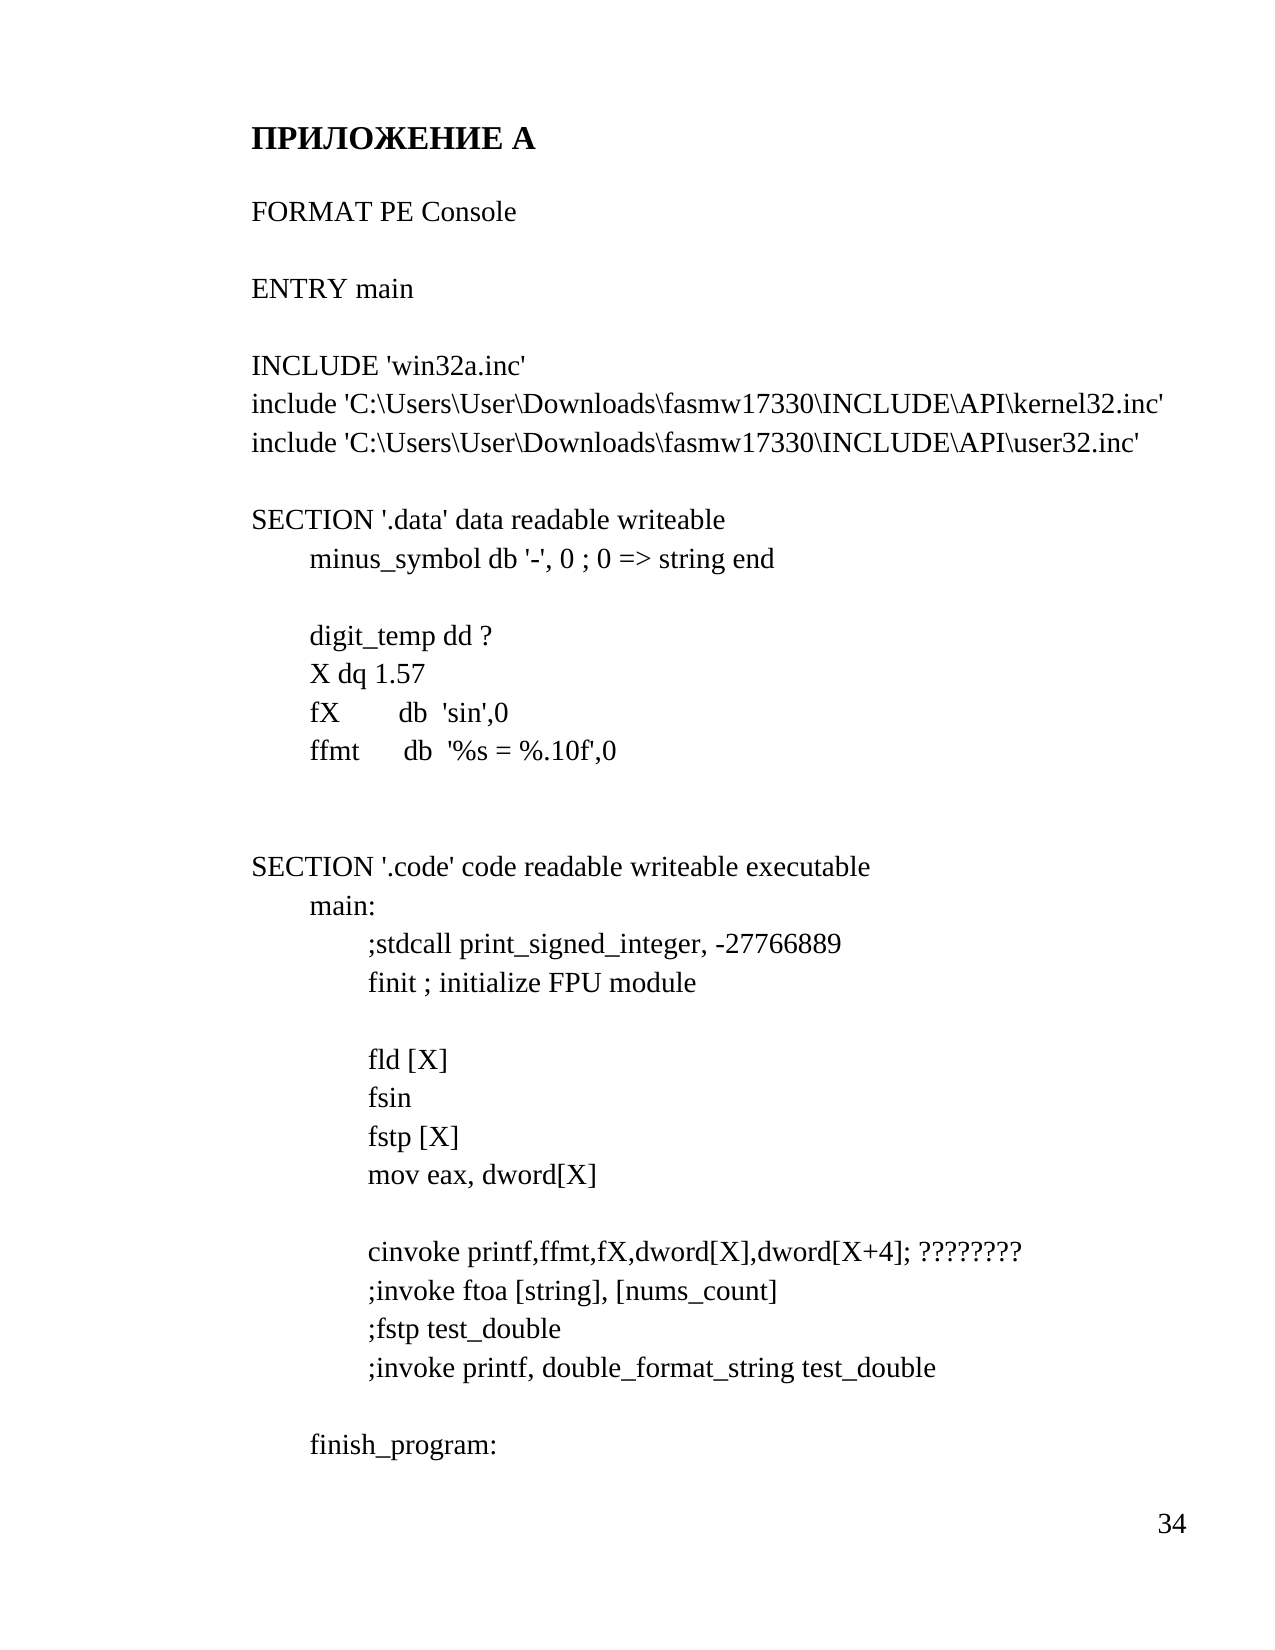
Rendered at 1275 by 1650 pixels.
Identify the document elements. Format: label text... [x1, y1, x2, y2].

text ;stdcall print_signed_integer, -27766889 [177, 926, 1186, 960]
text FORMAT PE Console [177, 194, 1186, 227]
text ffmt db '%s = %.10f',0 [177, 733, 1186, 767]
text finit ; initialize FPU module [177, 965, 1186, 998]
text ENTRY main [177, 271, 1186, 304]
text minus_symbol db '-', 0 ; 0 => string end [177, 541, 1186, 574]
text ;fstp test_double [177, 1312, 1186, 1345]
text main: [177, 888, 1186, 921]
text fld [X] [177, 1042, 1186, 1075]
text INCLUDE 'win32a.inc' [177, 348, 1186, 382]
text cinvoke printf,ffmt,fX,dword[X],dword[X+4]; ???????? [177, 1234, 1186, 1268]
text SECTION '.data' data readable writeable [177, 502, 1186, 536]
text include 'C:\Users\User\Downloads\fasmw17330\INCLUDE\API\kernel32.inc' [177, 387, 1186, 420]
text SECTION '.code' code readable writeable executable [177, 849, 1186, 883]
subtitle ПРИЛОЖЕНИЕ А [177, 118, 1186, 156]
text fX db 'sin',0 [177, 695, 1186, 728]
text fsin [177, 1080, 1186, 1114]
text fstp [X] [177, 1119, 1186, 1152]
text ;invoke printf, double_format_string test_double [177, 1350, 1186, 1384]
text ;invoke ftoa [string], [nums_count] [177, 1273, 1186, 1307]
text X dq 1.57 [177, 656, 1186, 690]
text digit_temp dd ? [177, 618, 1186, 651]
text include 'C:\Users\User\Downloads\fasmw17330\INCLUDE\API\user32.inc' [177, 425, 1186, 459]
text mov eax, dword[X] [177, 1157, 1186, 1191]
text finish_program: [177, 1427, 1186, 1461]
